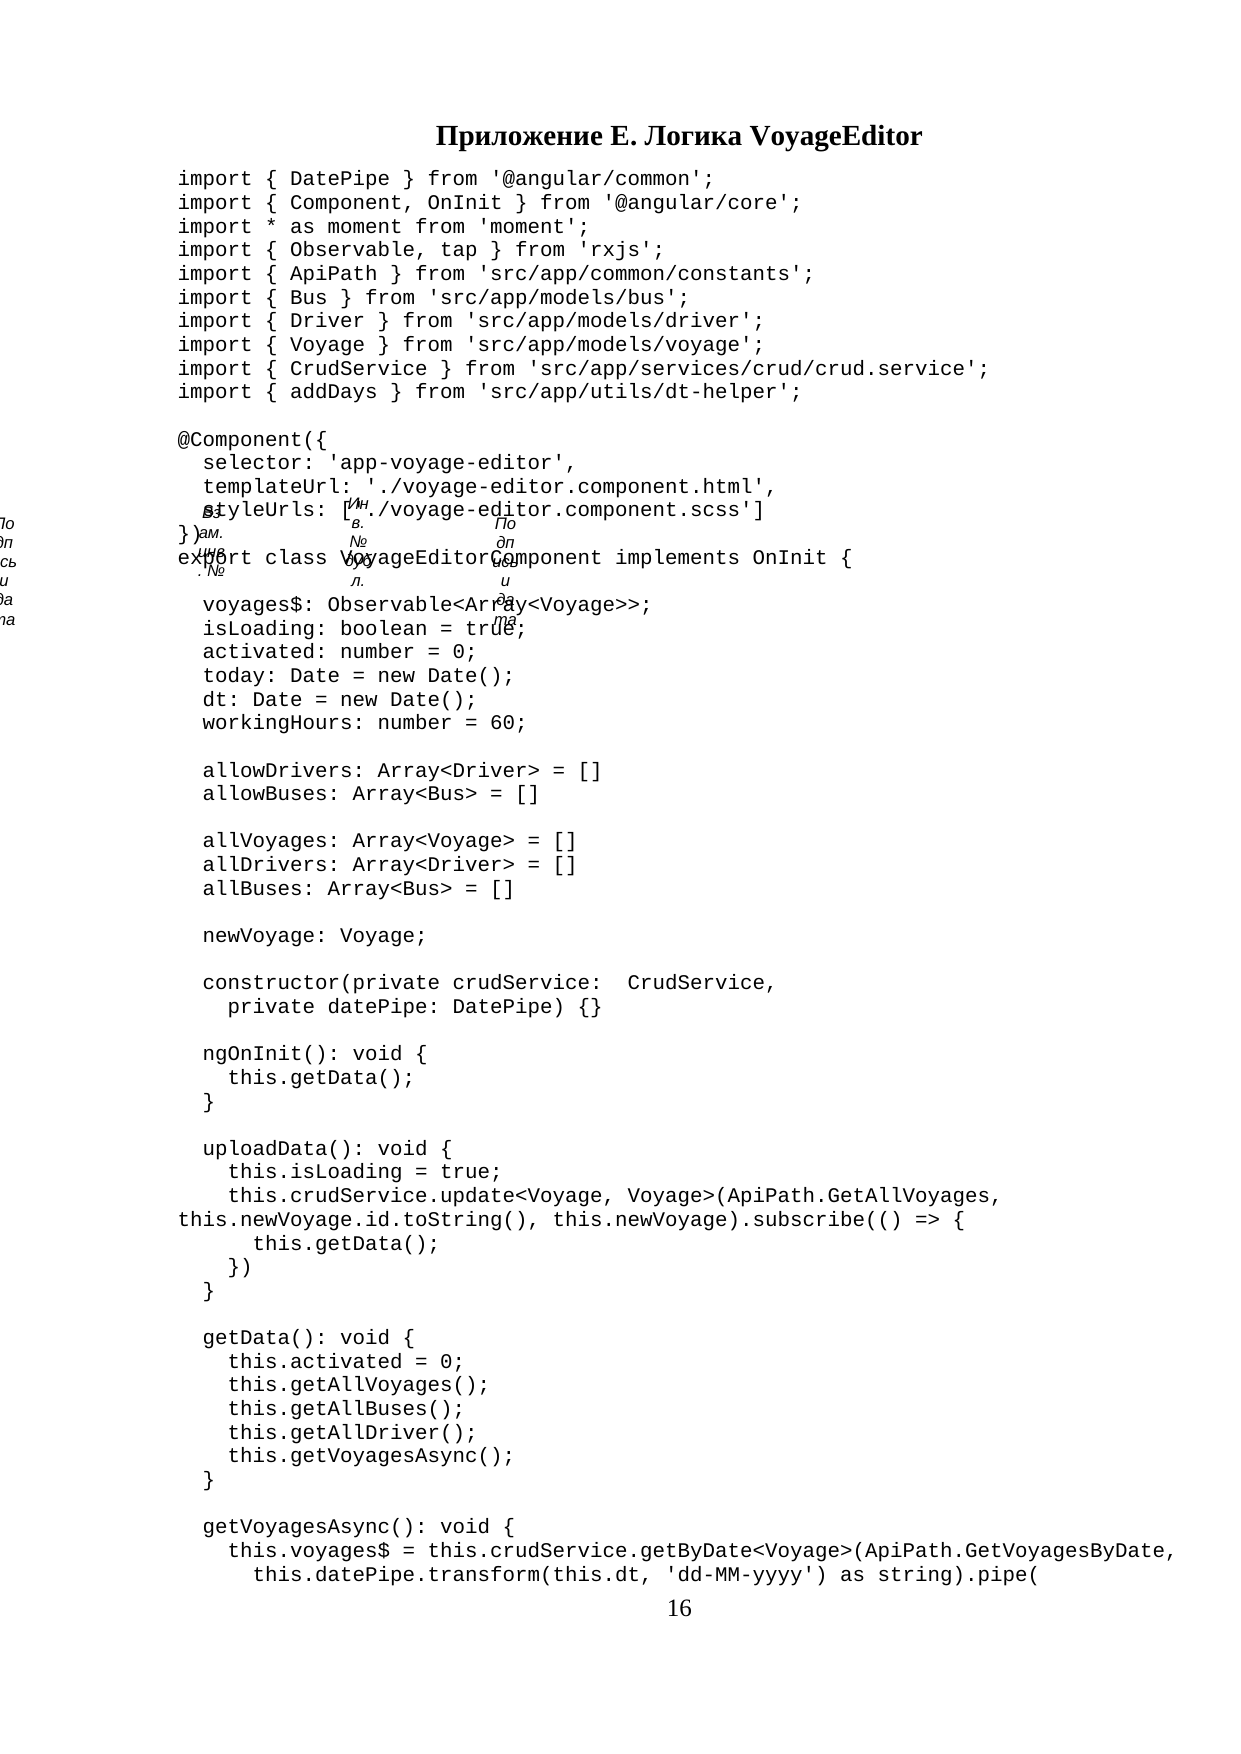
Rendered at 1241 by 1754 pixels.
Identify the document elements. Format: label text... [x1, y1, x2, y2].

text voyages$: Observable<Array<Voyage>>; [177, 594, 1181, 618]
text allBuses: Array<Bus> = [] [177, 878, 1181, 901]
text }) [177, 523, 1181, 547]
text allDrivers: Array<Driver> = [] [177, 854, 1181, 878]
text allowBuses: Array<Bus> = [] [177, 783, 1181, 807]
text this.getAllDriver(); [177, 1422, 1181, 1445]
text private datePipe: DatePipe) {} [177, 996, 1181, 1020]
text templateUrl: './voyage-editor.component.html', [177, 476, 1181, 499]
text export class VoyageEditorComponent implements OnInit { [177, 547, 1181, 570]
text this.getVoyagesAsync(); [177, 1445, 1181, 1469]
text newVoyage: Voyage; [177, 925, 1181, 949]
text getData(): void { [177, 1327, 1181, 1351]
text uploadData(): void { [177, 1138, 1181, 1162]
text import { DatePipe } from '@angular/common'; [177, 168, 1181, 192]
text this.isLoading = true; [177, 1162, 1181, 1185]
text allVoyages: Array<Voyage> = [] [177, 831, 1181, 854]
text constructor(private crudService: CrudService, [177, 972, 1181, 996]
text } [177, 1091, 1181, 1114]
text this.getAllBuses(); [177, 1398, 1181, 1422]
text import { ApiPath } from 'src/app/common/constants'; [177, 263, 1181, 287]
text styleUrls: ['./voyage-editor.component.scss'] [177, 499, 1181, 523]
text import { Component, OnInit } from '@angular/core'; [177, 192, 1181, 216]
text import { Bus } from 'src/app/models/bus'; [177, 287, 1181, 310]
text allowDrivers: Array<Driver> = [] [177, 759, 1181, 783]
text } [177, 1469, 1181, 1493]
text Приложение Е. Логика VoyageEditor [177, 118, 1181, 152]
text this.getData(); [177, 1232, 1181, 1256]
text activated: number = 0; [177, 641, 1181, 665]
text import { Observable, tap } from 'rxjs'; [177, 239, 1181, 263]
text isLoading: boolean = true; [177, 618, 1181, 641]
text } [177, 1280, 1181, 1303]
text selector: 'app-voyage-editor', [177, 452, 1181, 476]
text this.crudService.update<Voyage, Voyage>(ApiPath.GetAllVoyages, this.newVoyage.id.toString(), this.newVoyage).subscribe(() => { [177, 1185, 1181, 1232]
text this.datePipe.transform(this.dt, 'dd-MM-yyyy') as string).pipe( [177, 1563, 1181, 1587]
text this.voyages$ = this.crudService.getByDate<Voyage>(ApiPath.GetVoyagesByDate, [177, 1540, 1181, 1563]
text @Component({ [177, 428, 1181, 452]
text import { Driver } from 'src/app/models/driver'; [177, 310, 1181, 334]
text import { CrudService } from 'src/app/services/crud/crud.service'; [177, 358, 1181, 381]
text ngOnInit(): void { [177, 1043, 1181, 1067]
text this.getData(); [177, 1067, 1181, 1091]
text import { addDays } from 'src/app/utils/dt-helper'; [177, 381, 1181, 405]
text import * as moment from 'moment'; [177, 216, 1181, 239]
text import { Voyage } from 'src/app/models/voyage'; [177, 334, 1181, 358]
text workingHours: number = 60; [177, 712, 1181, 736]
text }) [177, 1256, 1181, 1280]
text today: Date = new Date(); [177, 665, 1181, 689]
text this.activated = 0; [177, 1351, 1181, 1374]
text this.getAllVoyages(); [177, 1374, 1181, 1398]
text dt: Date = new Date(); [177, 689, 1181, 712]
text getVoyagesAsync(): void { [177, 1516, 1181, 1540]
